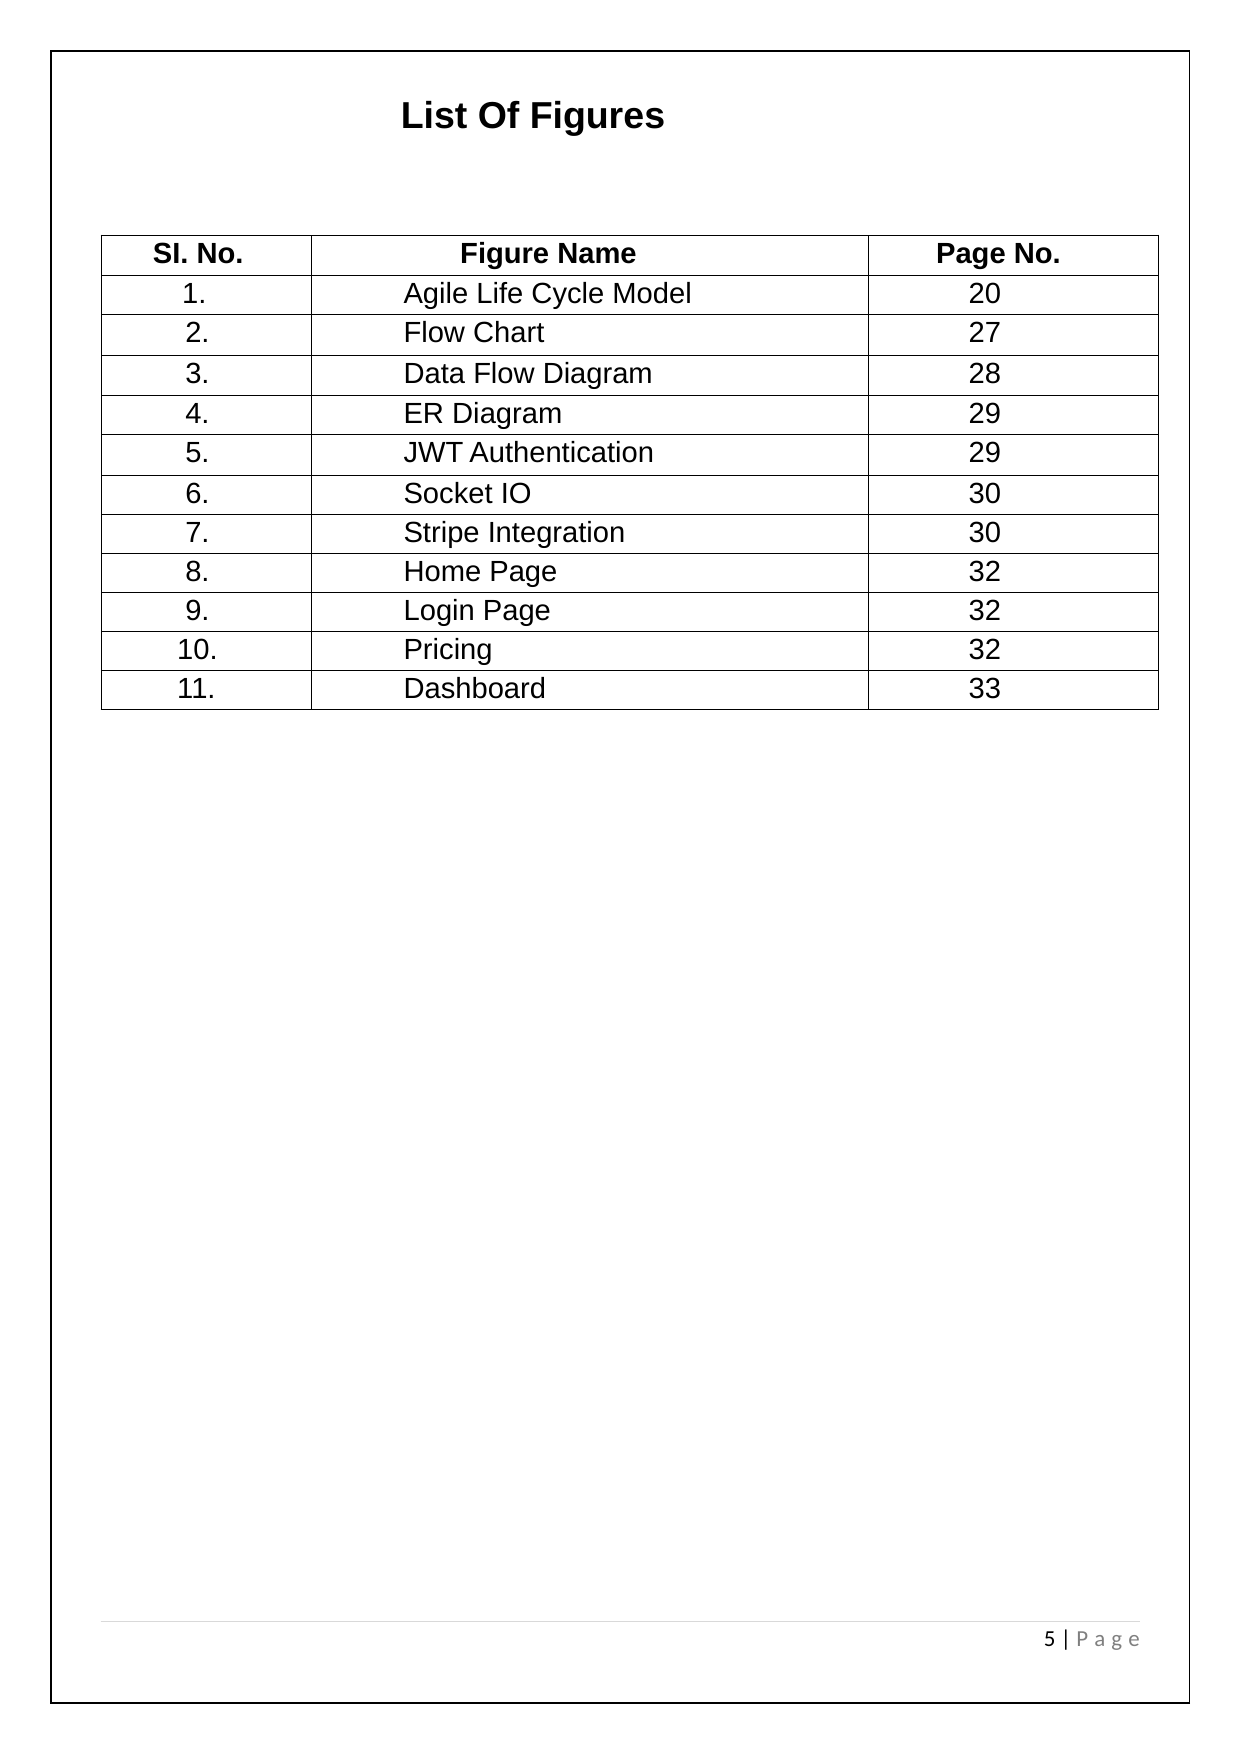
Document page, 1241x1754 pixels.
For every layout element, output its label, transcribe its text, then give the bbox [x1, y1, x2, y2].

table_cell 9. [102, 593, 311, 631]
table_cell 6. [102, 476, 311, 514]
table_cell 32 [869, 554, 1158, 592]
table_header SI. No. [102, 236, 311, 275]
table_cell 3. [102, 356, 311, 395]
table_cell Dashboard [312, 671, 868, 709]
table_cell 33 [869, 671, 1158, 709]
table_cell 32 [869, 632, 1158, 670]
table_cell 20 [869, 276, 1158, 314]
table_cell Stripe Integration [312, 515, 868, 553]
table_cell Login Page [312, 593, 868, 631]
text List Of Figures [326, 94, 1140, 137]
table_cell Socket IO [312, 476, 868, 514]
table_cell 32 [869, 593, 1158, 631]
table_cell 29 [869, 396, 1158, 434]
table_cell 1. [102, 276, 311, 314]
table_cell 28 [869, 356, 1158, 395]
table_cell 27 [869, 315, 1158, 355]
table_cell Flow Chart [312, 315, 868, 355]
table_header Figure Name [312, 236, 868, 275]
table_header Page No. [869, 236, 1158, 275]
table_cell JWT Authentication [312, 435, 868, 475]
table_cell 5. [102, 435, 311, 475]
table_cell 2. [102, 315, 311, 355]
table_cell Data Flow Diagram [312, 356, 868, 395]
table_cell 4. [102, 396, 311, 434]
table_cell ER Diagram [312, 396, 868, 434]
table_cell 30 [869, 515, 1158, 553]
table_cell Home Page [312, 554, 868, 592]
table_cell 11. [102, 671, 311, 709]
table_cell 7. [102, 515, 311, 553]
table_cell 30 [869, 476, 1158, 514]
table_cell 10. [102, 632, 311, 670]
table_cell 8. [102, 554, 311, 592]
table_cell 29 [869, 435, 1158, 475]
table_cell Agile Life Cycle Model [312, 276, 868, 314]
table_cell Pricing [312, 632, 868, 670]
